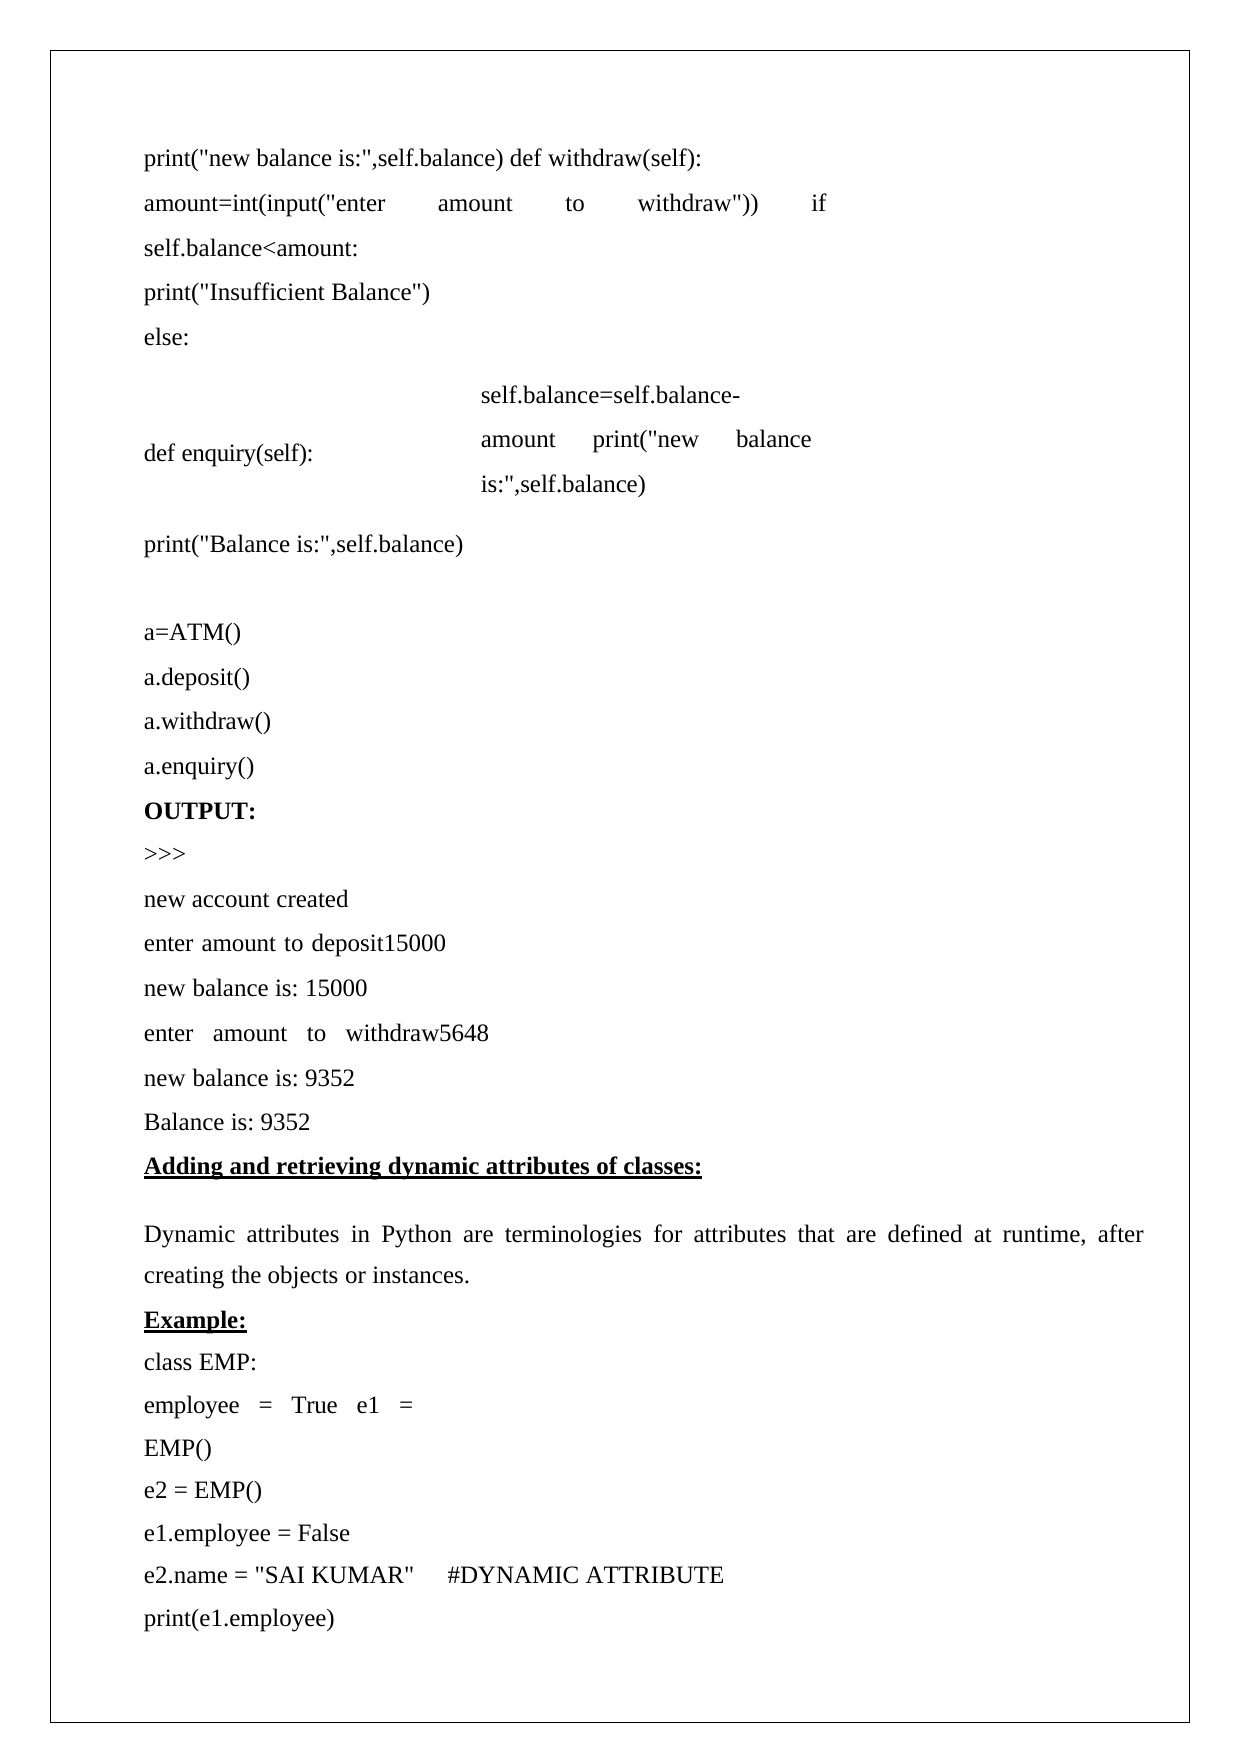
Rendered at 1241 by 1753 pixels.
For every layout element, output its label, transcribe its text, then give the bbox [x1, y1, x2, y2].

text a=ATM() [144, 617, 1144, 645]
text e1.employee = False [144, 1518, 1144, 1547]
text Dynamic attributes in Python are terminologies for attributes that are defined at runtime, after creating the objects or instances. [144, 1219, 1144, 1289]
text e2 = EMP() [144, 1476, 1144, 1504]
text e2.name = "SAI KUMAR" #DYNAMIC ATTRIBUTE [144, 1561, 1144, 1589]
text enter amount to deposit15000 new balance is: 15000 [144, 928, 446, 1002]
subtitle Example: [144, 1305, 1144, 1334]
text print("new balance is:",self.balance) def withdraw(self): [144, 143, 712, 172]
text self.balance=self.balance-amount print("new balance is:",self.balance) [481, 380, 812, 497]
text print("Balance is:",self.balance) [144, 529, 1144, 558]
subtitle Adding and retrieving dynamic attributes of classes: [144, 1151, 1144, 1180]
text >>> [144, 841, 1144, 868]
text print(e1.employee) [144, 1603, 1144, 1631]
text amount=int(input("enter amount to withdraw")) if self.balance<amount: [144, 188, 827, 262]
text print("Insufficient Balance") [144, 278, 1144, 306]
text Balance is: 9352 [144, 1108, 1144, 1136]
text employee = True e1 = EMP() [144, 1390, 413, 1462]
text else: [144, 322, 396, 351]
text class EMP: [144, 1347, 1144, 1376]
text new account created [144, 884, 1144, 912]
text enter amount to withdraw5648 new balance is: 9352 [144, 1018, 489, 1092]
text a.deposit() a.withdraw() a.enquiry() OUTPUT: [144, 662, 280, 825]
text def enquiry(self): [144, 438, 420, 467]
